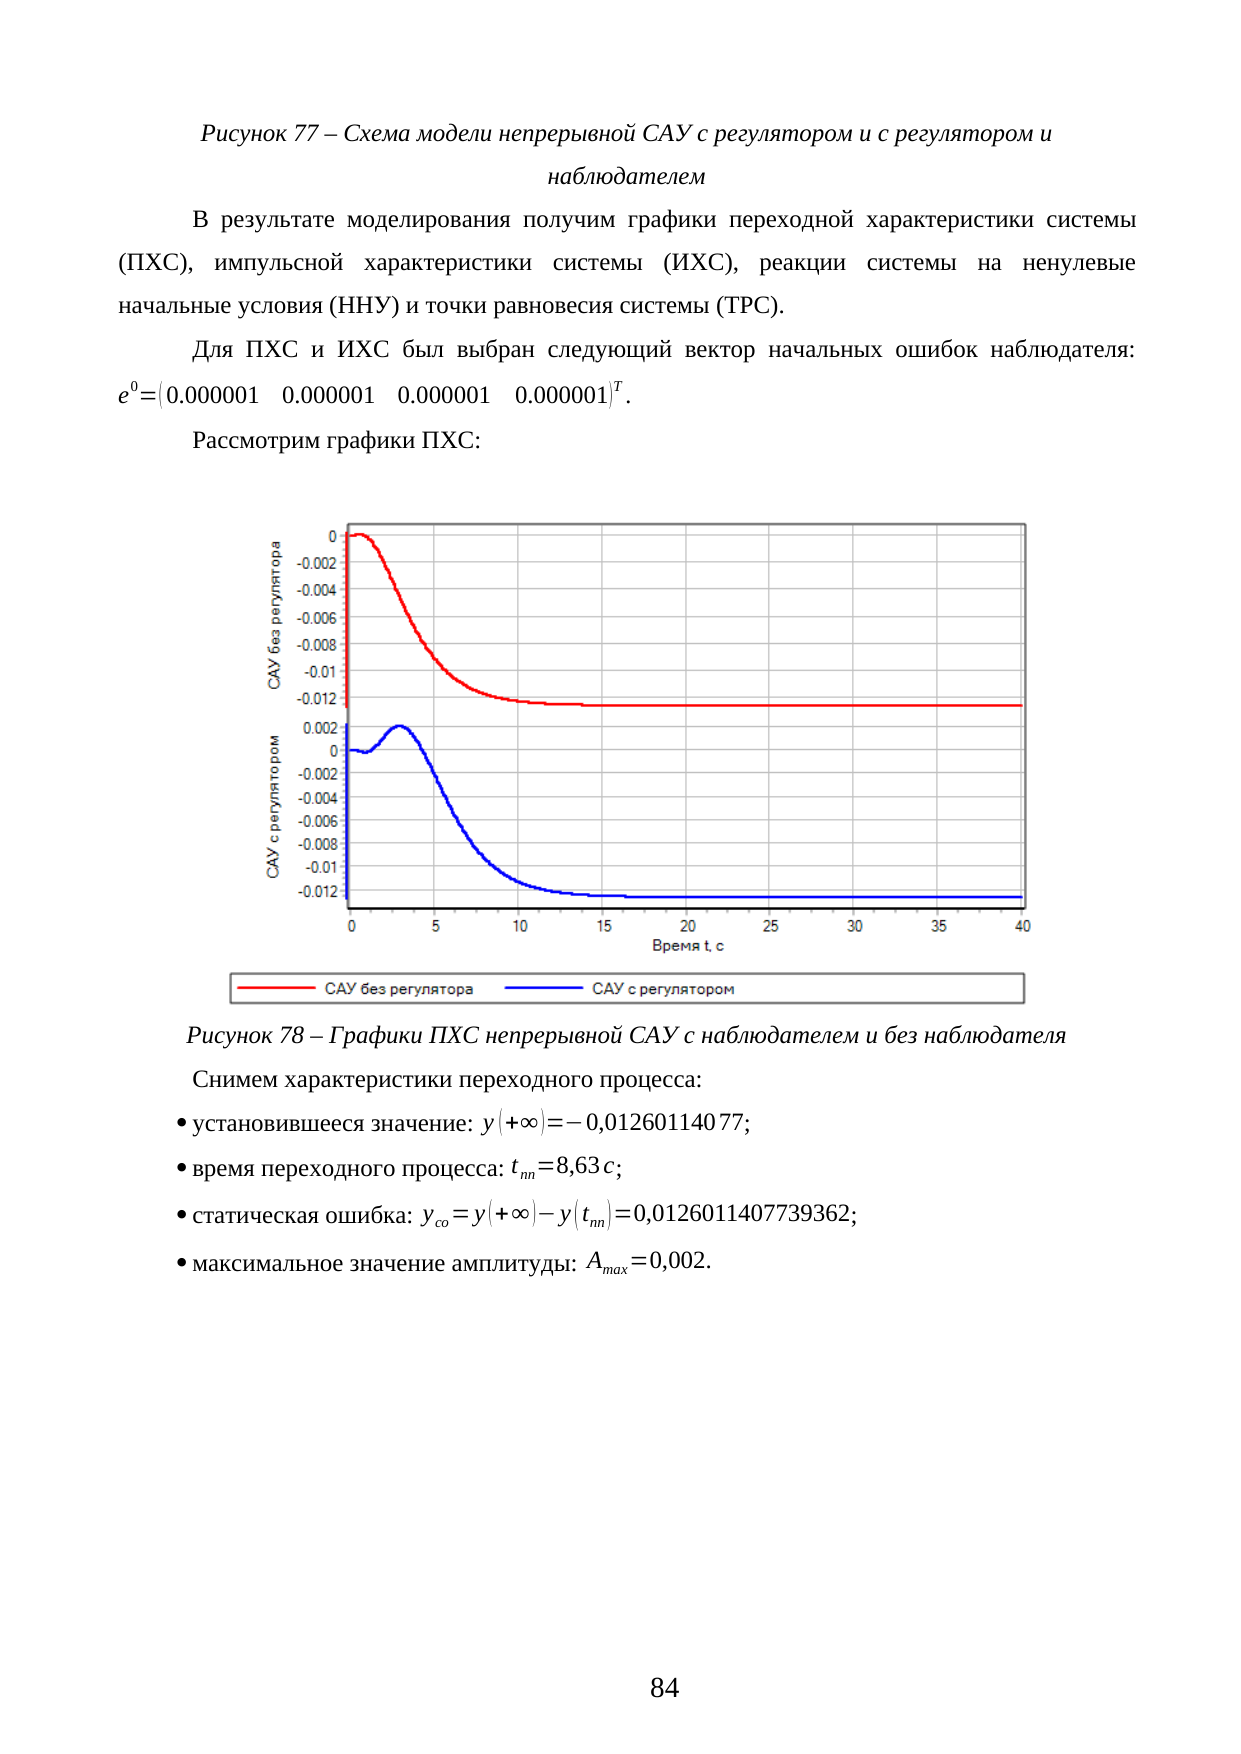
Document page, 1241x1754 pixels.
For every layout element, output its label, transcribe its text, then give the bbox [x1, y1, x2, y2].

text В результате моделирования получим графики переходной характеристики системы (ПХС), импульсной характеристики системы (ИХС), реакции системы на ненулевые начальные условия (ННУ) и точки равновесия системы (ТРС). [118, 204, 1137, 319]
text Снимем характеристики переходного процесса: [118, 1064, 1137, 1092]
text Для ПХС и ИХС был выбран следующий вектор начальных ошибок наблюдателя: [118, 334, 1137, 411]
text Рассмотрим графики ПХС: [118, 425, 1137, 454]
text Рисунок 78 – Графики ПХС непрерывной САУ с наблюдателем и без наблюдателя [118, 1021, 1137, 1049]
picture [218, 518, 1037, 1007]
text максимальное значение амплитуды: [118, 1247, 1137, 1278]
text статическая ошибка: ; [118, 1197, 1137, 1232]
text Рисунок 77 – Схема модели непрерывной САУ с регулятором и с регулятором и наблюдателем [118, 118, 1137, 190]
text время переходного процесса: ; [118, 1152, 1137, 1183]
text установившееся значение: ; [118, 1107, 1137, 1137]
